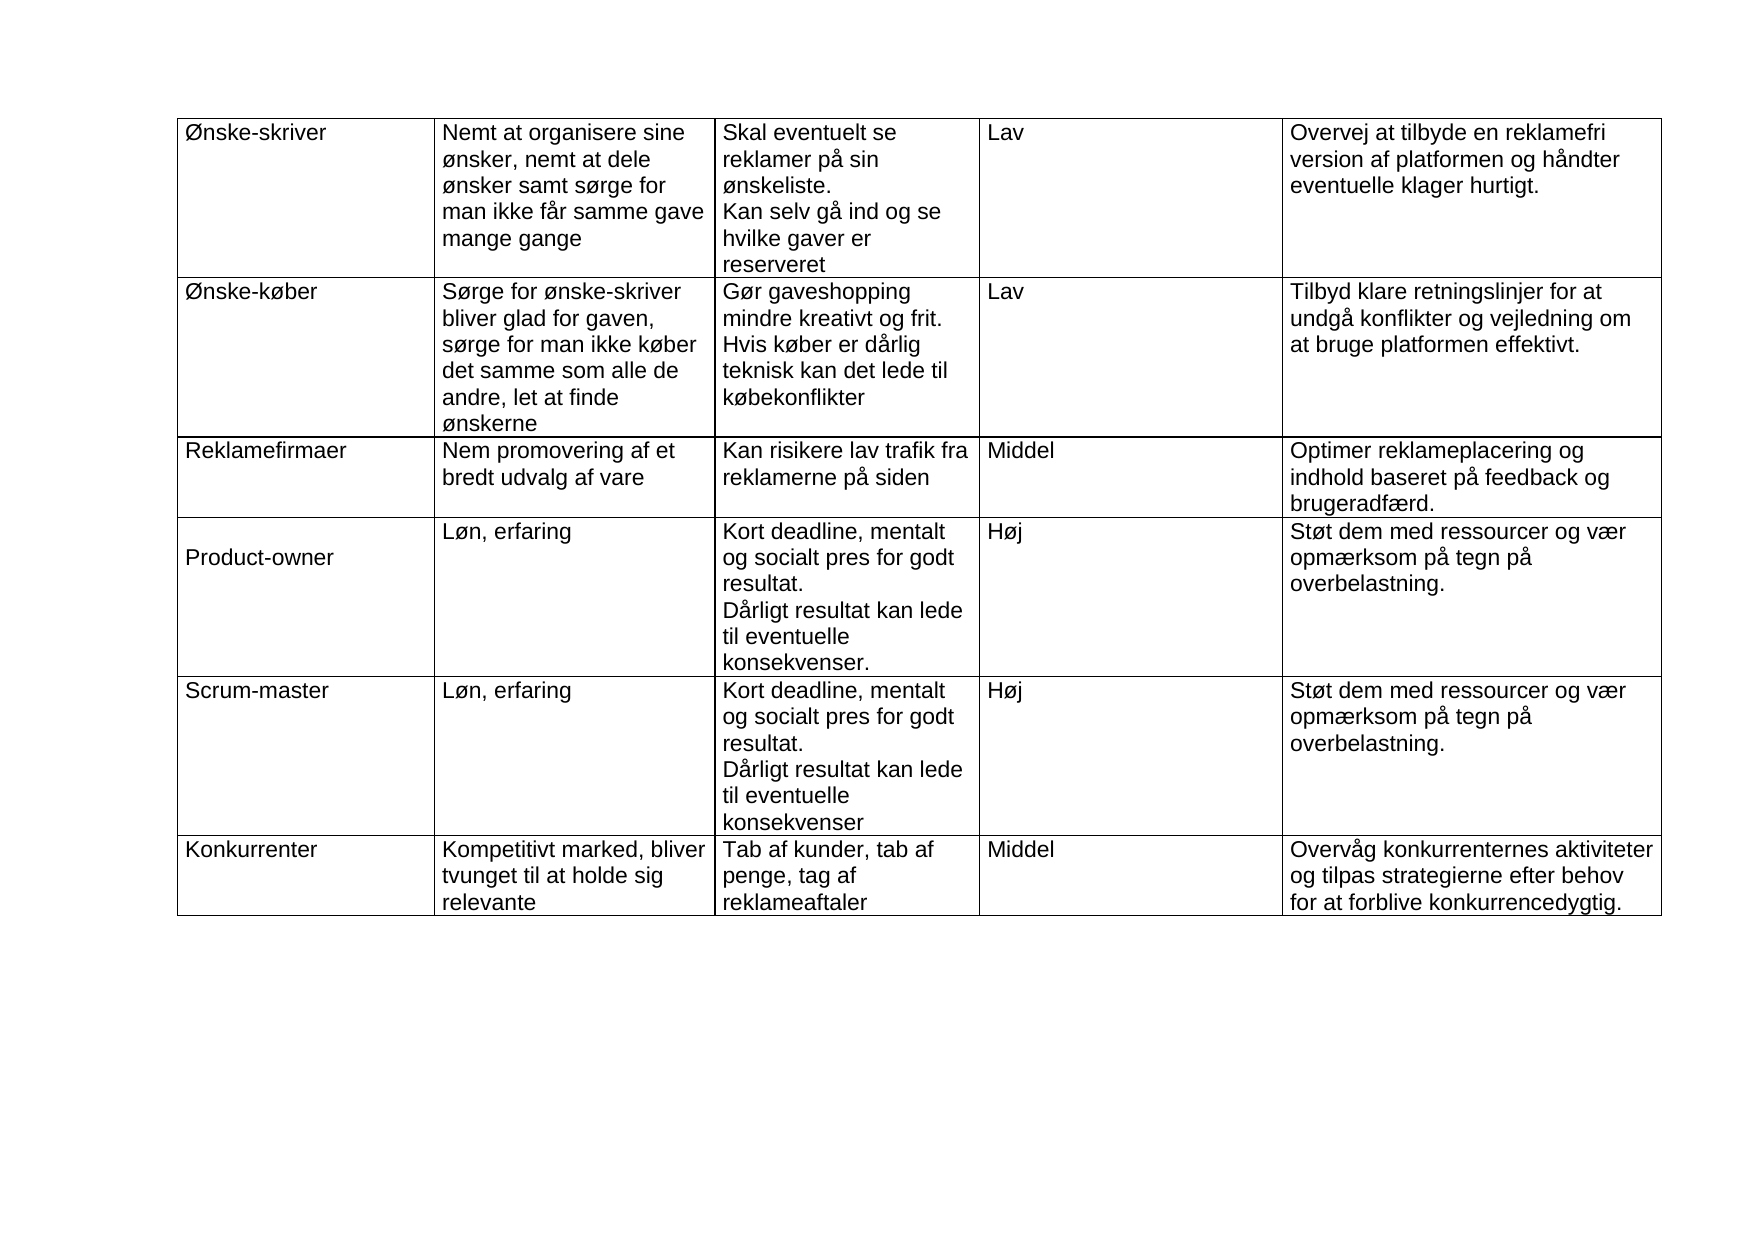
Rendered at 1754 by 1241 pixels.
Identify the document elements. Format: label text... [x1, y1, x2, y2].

table_cell Løn, erfaring [435, 518, 714, 676]
table_cell Product-owner [178, 518, 434, 676]
table_cell Reklamefirmaer [178, 438, 434, 517]
table_cell Skal eventuelt se reklamer på sin ønskeliste. Kan selv gå ind og se hvilke gaver er reserveret [716, 119, 979, 277]
table_cell Kort deadline, mentalt og socialt pres for godt resultat. Dårligt resultat kan lede til eventuelle konsekvenser. [716, 518, 979, 676]
table_cell Støt dem med ressourcer og vær opmærksom på tegn på overbelastning. [1283, 677, 1661, 835]
table_cell Høj [980, 677, 1282, 835]
table_cell Overvej at tilbyde en reklamefri version af platformen og håndter eventuelle klager hurtigt. [1283, 119, 1661, 277]
table_cell Høj [980, 518, 1282, 676]
table_cell Støt dem med ressourcer og vær opmærksom på tegn på overbelastning. [1283, 518, 1661, 676]
table_cell Lav [980, 119, 1282, 277]
table_cell Tilbyd klare retningslinjer for at undgå konflikter og vejledning om at bruge platformen effektivt. [1283, 278, 1661, 436]
table_cell Tab af kunder, tab af penge, tag af reklameaftaler [716, 836, 979, 915]
table_cell Kan risikere lav trafik fra reklamerne på siden [716, 438, 979, 517]
table_cell Overvåg konkurrenternes aktiviteter og tilpas strategierne efter behov for at forblive konkurrencedygtig. [1283, 836, 1661, 915]
table_cell Sørge for ønske-skriver bliver glad for gaven, sørge for man ikke køber det samme som alle de andre, let at finde ønskerne [435, 278, 714, 436]
table_cell Kompetitivt marked, bliver tvunget til at holde sig relevante [435, 836, 714, 915]
table_cell Middel [980, 836, 1282, 915]
table_cell Ønske-skriver [178, 119, 434, 277]
table_cell Kort deadline, mentalt og socialt pres for godt resultat. Dårligt resultat kan lede til eventuelle konsekvenser [716, 677, 979, 835]
table_cell Lav [980, 278, 1282, 436]
table_cell Nem promovering af et bredt udvalg af vare [435, 438, 714, 517]
table_cell Scrum-master [178, 677, 434, 835]
table_cell Løn, erfaring [435, 677, 714, 835]
table_cell Gør gaveshopping mindre kreativt og frit. Hvis køber er dårlig teknisk kan det lede til købekonflikter [716, 278, 979, 436]
table_cell Middel [980, 438, 1282, 517]
table_cell Ønske-køber [178, 278, 434, 436]
table_cell Konkurrenter [178, 836, 434, 915]
table_cell Optimer reklameplacering og indhold baseret på feedback og brugeradfærd. [1283, 438, 1661, 517]
table_cell Nemt at organisere sine ønsker, nemt at dele ønsker samt sørge for man ikke får samme gave mange gange [435, 119, 714, 277]
